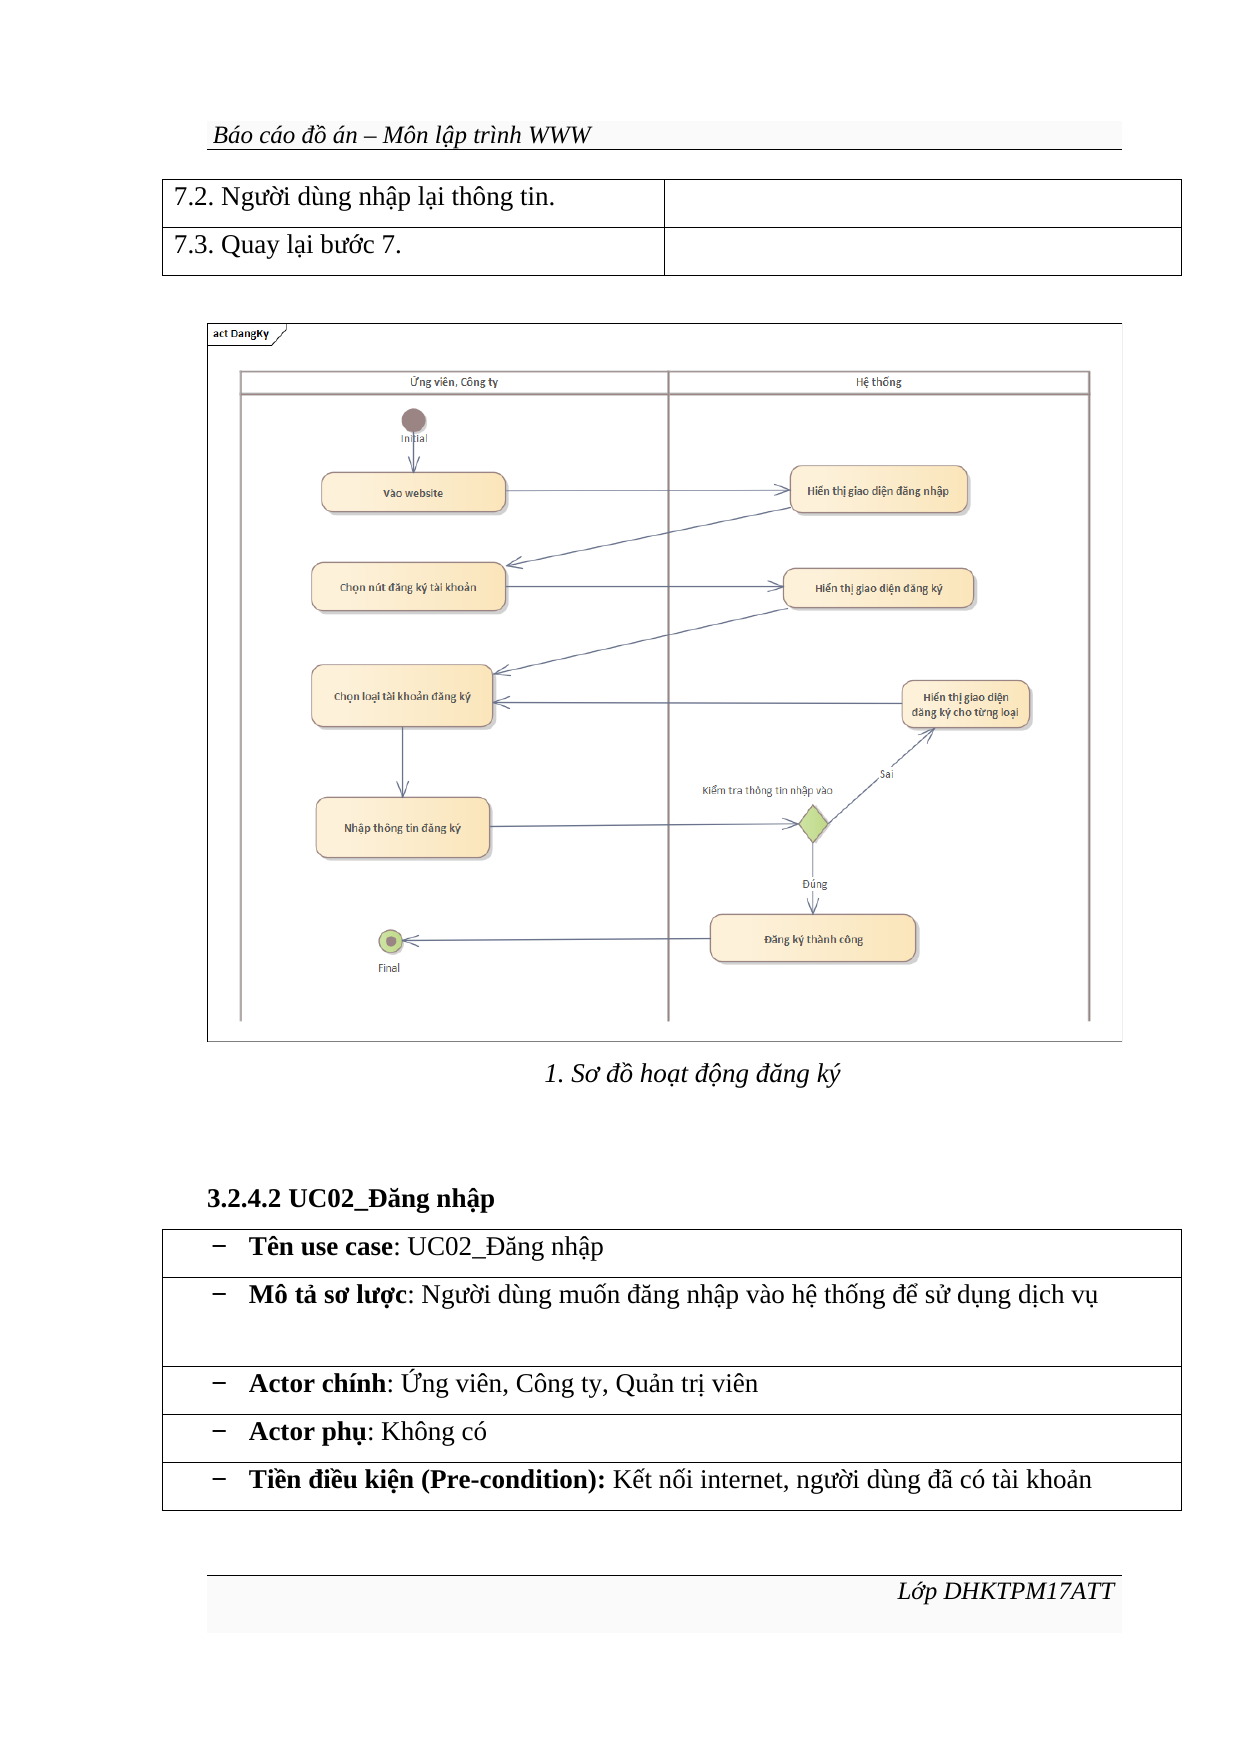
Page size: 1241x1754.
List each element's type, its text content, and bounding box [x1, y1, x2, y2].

table_cell 7.3. Quay lại bước 7. [163, 228, 664, 274]
table_cell Tiền điều kiện (Pre-condition): Kết nối internet, người dùng đã có tài khoản [163, 1463, 1181, 1509]
table_cell Actor phụ: Không có [163, 1415, 1181, 1462]
table_cell Actor chính: Ứng viên, Công ty, Quản trị viên [163, 1367, 1181, 1414]
table_cell [665, 228, 1181, 274]
table_cell [665, 180, 1181, 227]
picture [206, 322, 1123, 1042]
table_header Tên use case: UC02_Đăng nhập [163, 1230, 1181, 1277]
table_cell 7.2. Người dùng nhập lại thông tin. [163, 180, 664, 227]
table_cell Mô tả sơ lược: Người dùng muốn đăng nhập vào hệ thống để sử dụng dịch vụ [163, 1278, 1181, 1366]
text 1. Sơ đồ hoạt động đăng ký [207, 1058, 1122, 1089]
subtitle UC02_Đăng nhập [207, 1182, 1122, 1213]
